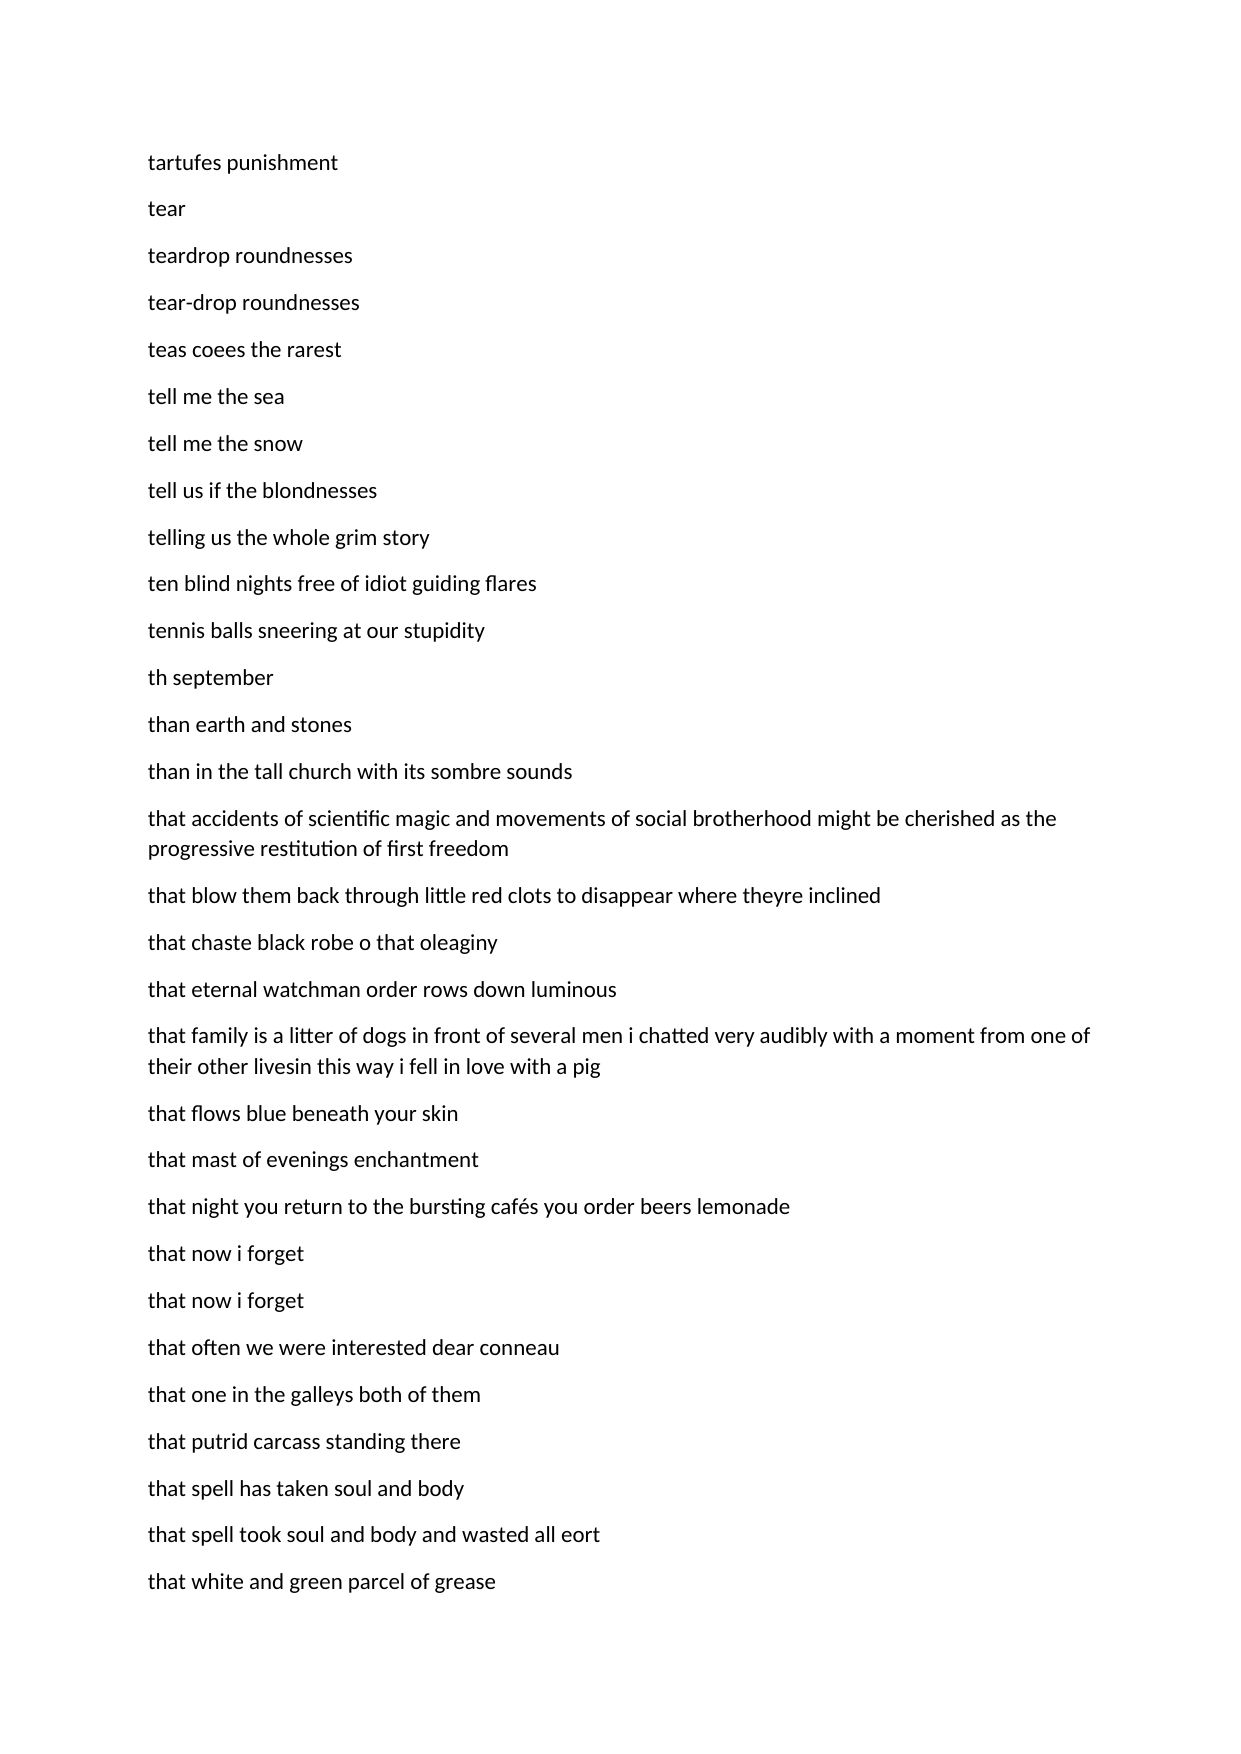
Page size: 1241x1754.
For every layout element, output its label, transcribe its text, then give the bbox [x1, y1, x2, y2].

text that flows blue beneath your skin [148, 1099, 1093, 1127]
text that often we were interested dear conneau [148, 1333, 1093, 1361]
text that one in the galleys both of them [148, 1380, 1093, 1408]
text th september [148, 663, 1093, 691]
text that eternal watchman order rows down luminous [148, 975, 1093, 1003]
text tell me the sea [148, 382, 1093, 410]
text tear-drop roundnesses [148, 288, 1093, 316]
text that putrid carcass standing there [148, 1427, 1093, 1455]
text that white and green parcel of grease [148, 1567, 1093, 1595]
text teardrop roundnesses [148, 241, 1093, 269]
text that mast of evenings enchantment [148, 1146, 1093, 1173]
text than earth and stones [148, 710, 1093, 738]
text tartufes punishment [148, 148, 1093, 176]
text that night you return to the bursting cafés you order beers lemonade [148, 1192, 1093, 1220]
text teas coees the rarest [148, 335, 1093, 363]
text tennis balls sneering at our stupidity [148, 616, 1093, 644]
text that spell has taken soul and body [148, 1474, 1093, 1502]
text ten blind nights free of idiot guiding flares [148, 569, 1093, 597]
text than in the tall church with its sombre sounds [148, 757, 1093, 785]
text telling us the whole grim story [148, 523, 1093, 551]
text that spell took soul and body and wasted all eort [148, 1521, 1093, 1548]
text that family is a litter of dogs in front of several men i chatted very audibly with a moment from one of their other livesin this way i fell in love with a pig [148, 1022, 1093, 1080]
text that blow them back through little red clots to disappear where theyre inclined [148, 881, 1093, 909]
text that now i forget [148, 1239, 1093, 1267]
text tear [148, 194, 1093, 222]
text that chaste black robe o that oleaginy [148, 928, 1093, 956]
text tell me the snow [148, 429, 1093, 457]
text that accidents of scientific magic and movements of social brotherhood might be cherished as the progressive restitution of first freedom [148, 804, 1093, 862]
text tell us if the blondnesses [148, 476, 1093, 504]
text that now i forget [148, 1286, 1093, 1314]
